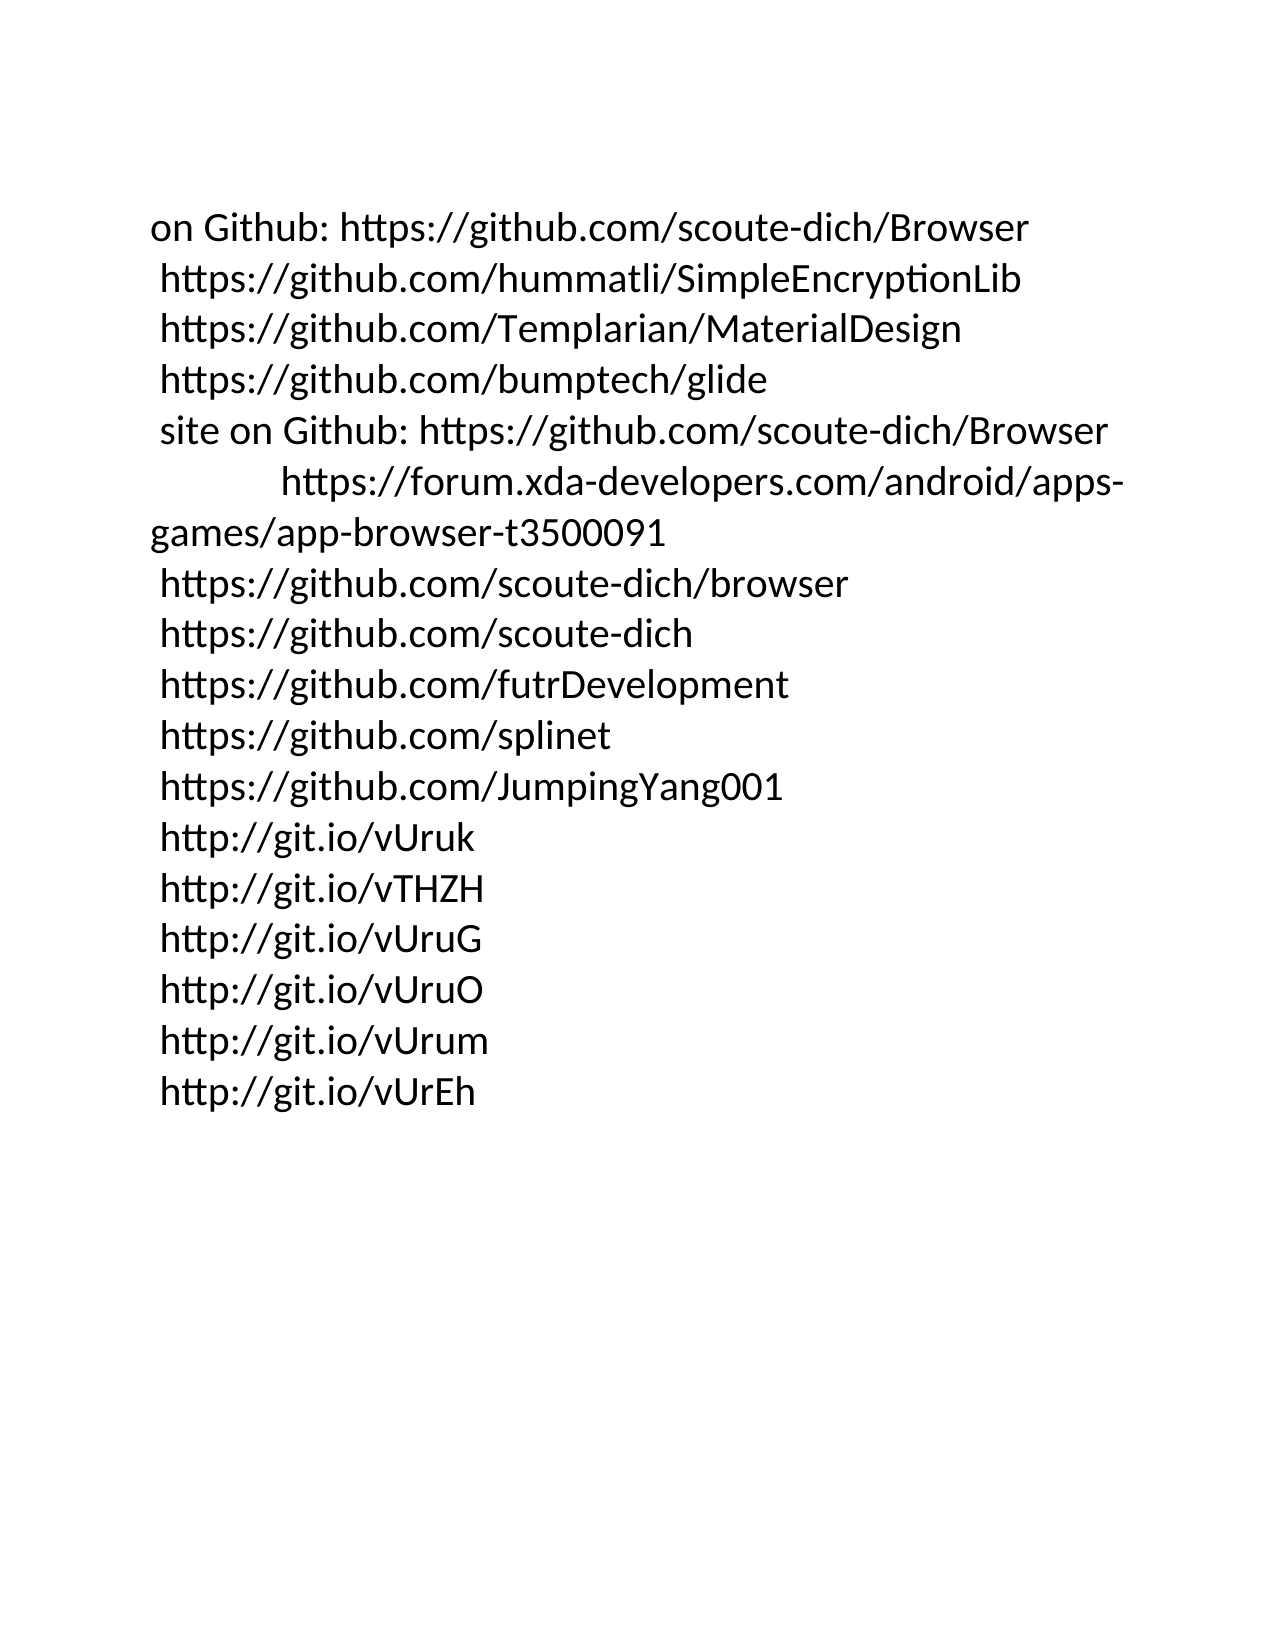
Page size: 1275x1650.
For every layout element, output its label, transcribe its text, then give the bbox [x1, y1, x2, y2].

text http://git.io/vUruG [150, 912, 1125, 963]
text https://github.com/hummatli/SimpleEncryptionLib [150, 252, 1125, 302]
text https://github.com/splinet [150, 709, 1125, 760]
text https://github.com/JumpingYang001 [150, 760, 1125, 811]
text https://forum.xda-developers.com/android/apps-games/app-browser-t3500091 [150, 455, 1125, 557]
text http://git.io/vUruO [150, 963, 1125, 1014]
text http://git.io/vUruk [150, 811, 1125, 862]
text site on Github: https://github.com/scoute-dich/Browser [150, 404, 1125, 455]
text https://github.com/Templarian/MaterialDesign [150, 302, 1125, 353]
text http://git.io/vTHZH [150, 862, 1125, 912]
text https://github.com/futrDevelopment [150, 658, 1125, 709]
text https://github.com/bumptech/glide [150, 353, 1125, 404]
text https://github.com/scoute-dich [150, 607, 1125, 658]
text https://github.com/scoute-dich/browser [150, 557, 1125, 607]
text http://git.io/vUrum [150, 1014, 1125, 1065]
text http://git.io/vUrEh [150, 1065, 1125, 1116]
text on Github: https://github.com/scoute-dich/Browser [150, 201, 1125, 252]
